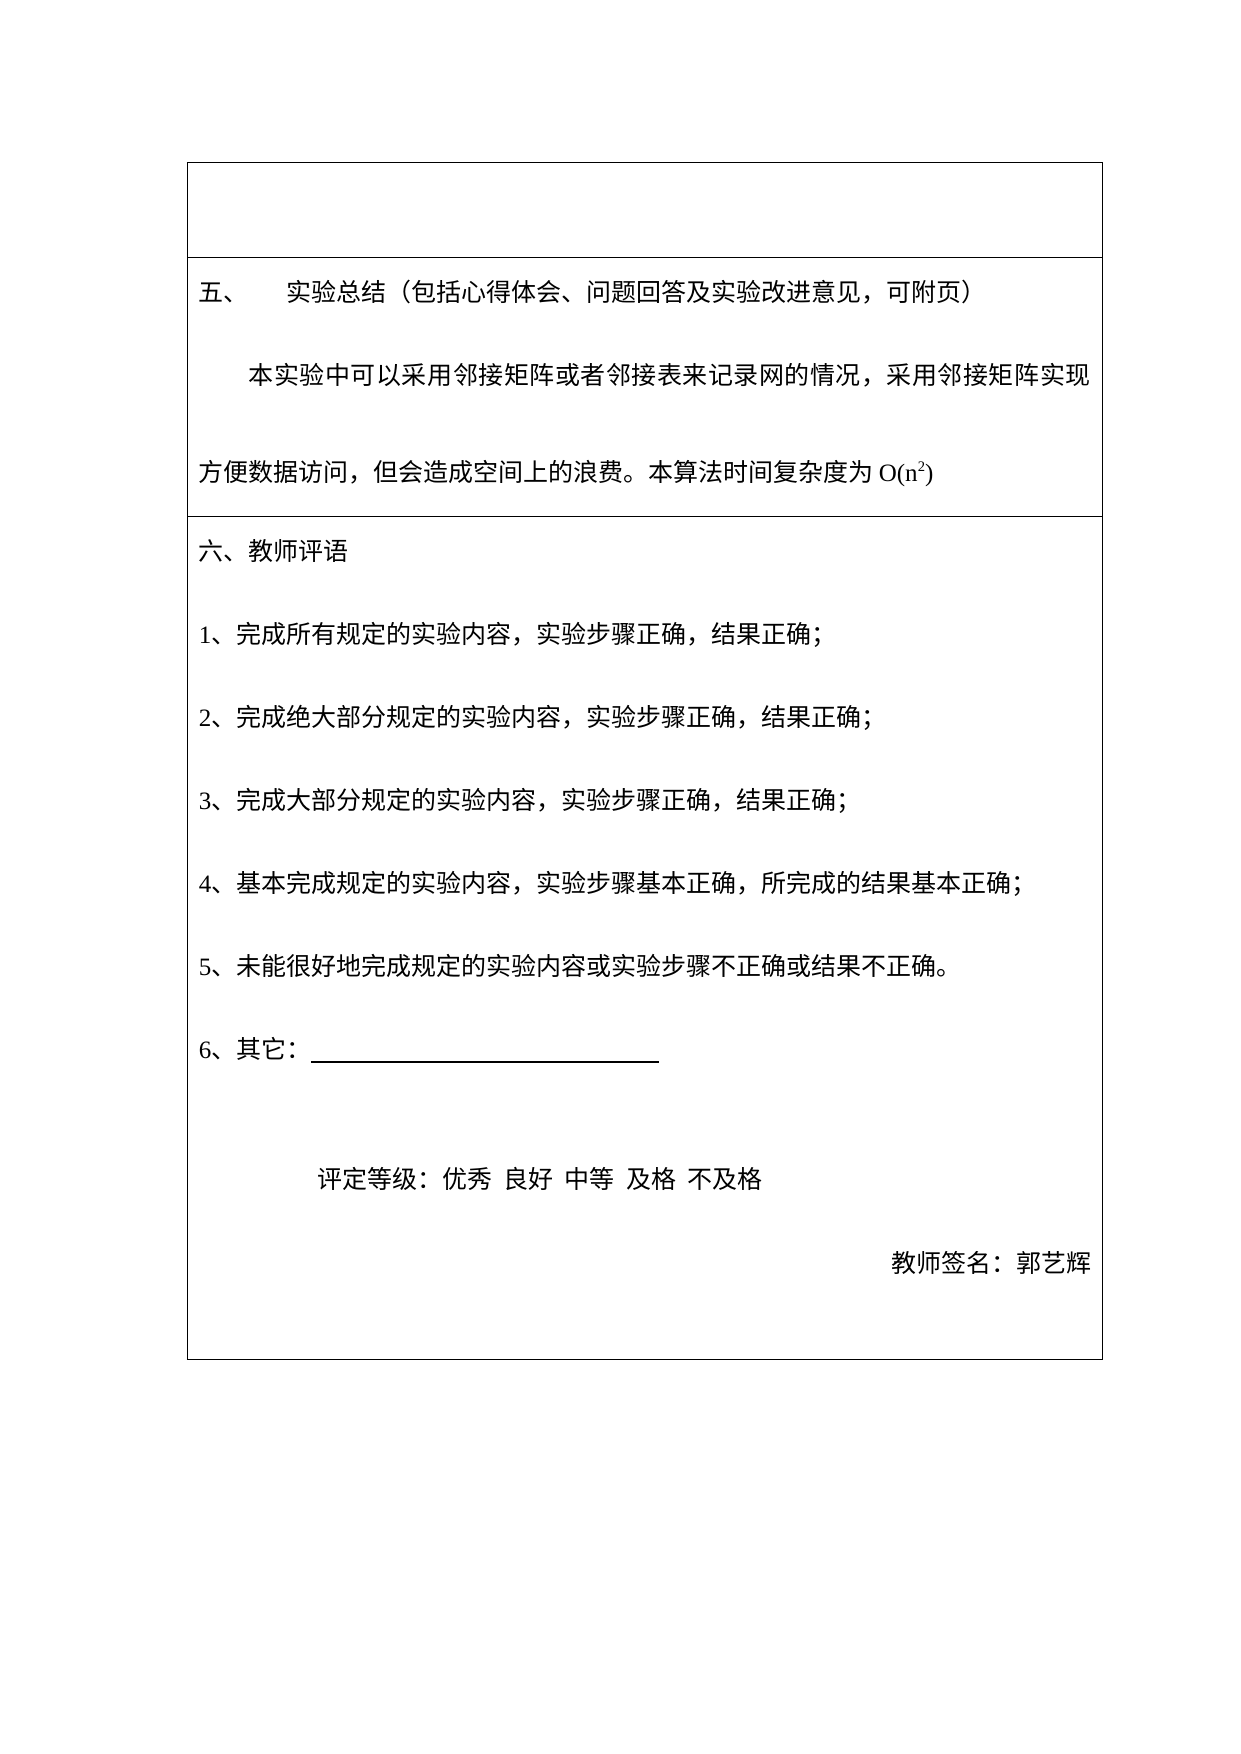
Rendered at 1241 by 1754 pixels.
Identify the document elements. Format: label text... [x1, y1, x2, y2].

table_cell 六、教师评语 1、完成所有规定的实验内容，实验步骤正确，结果正确； 2、完成绝大部分规定的实验内容，实验步骤正确，结果正确； 3、完成大部分规定的实验内容，实验步骤正确，结果正确； 4、基本完成规定的实验内容，实验步骤基本正确，所完成的结果基本正确； 5、未能很好地完成规定的实验内容或实验步骤不正确或结果不正确。 6、其它： 评定等级：优秀 良好 中等 及格 不及格 教师签名：郭艺辉 [188, 517, 1102, 1359]
table_cell 实验总结（包括心得体会、问题回答及实验改进意见，可附页） 本实验中可以采用邻接矩阵或者邻接表来记录网的情况，采用邻接矩阵实现方便数据访问，但会造成空间上的浪费。本算法时间复杂度为O(n2) [188, 258, 1102, 516]
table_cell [188, 163, 1102, 257]
